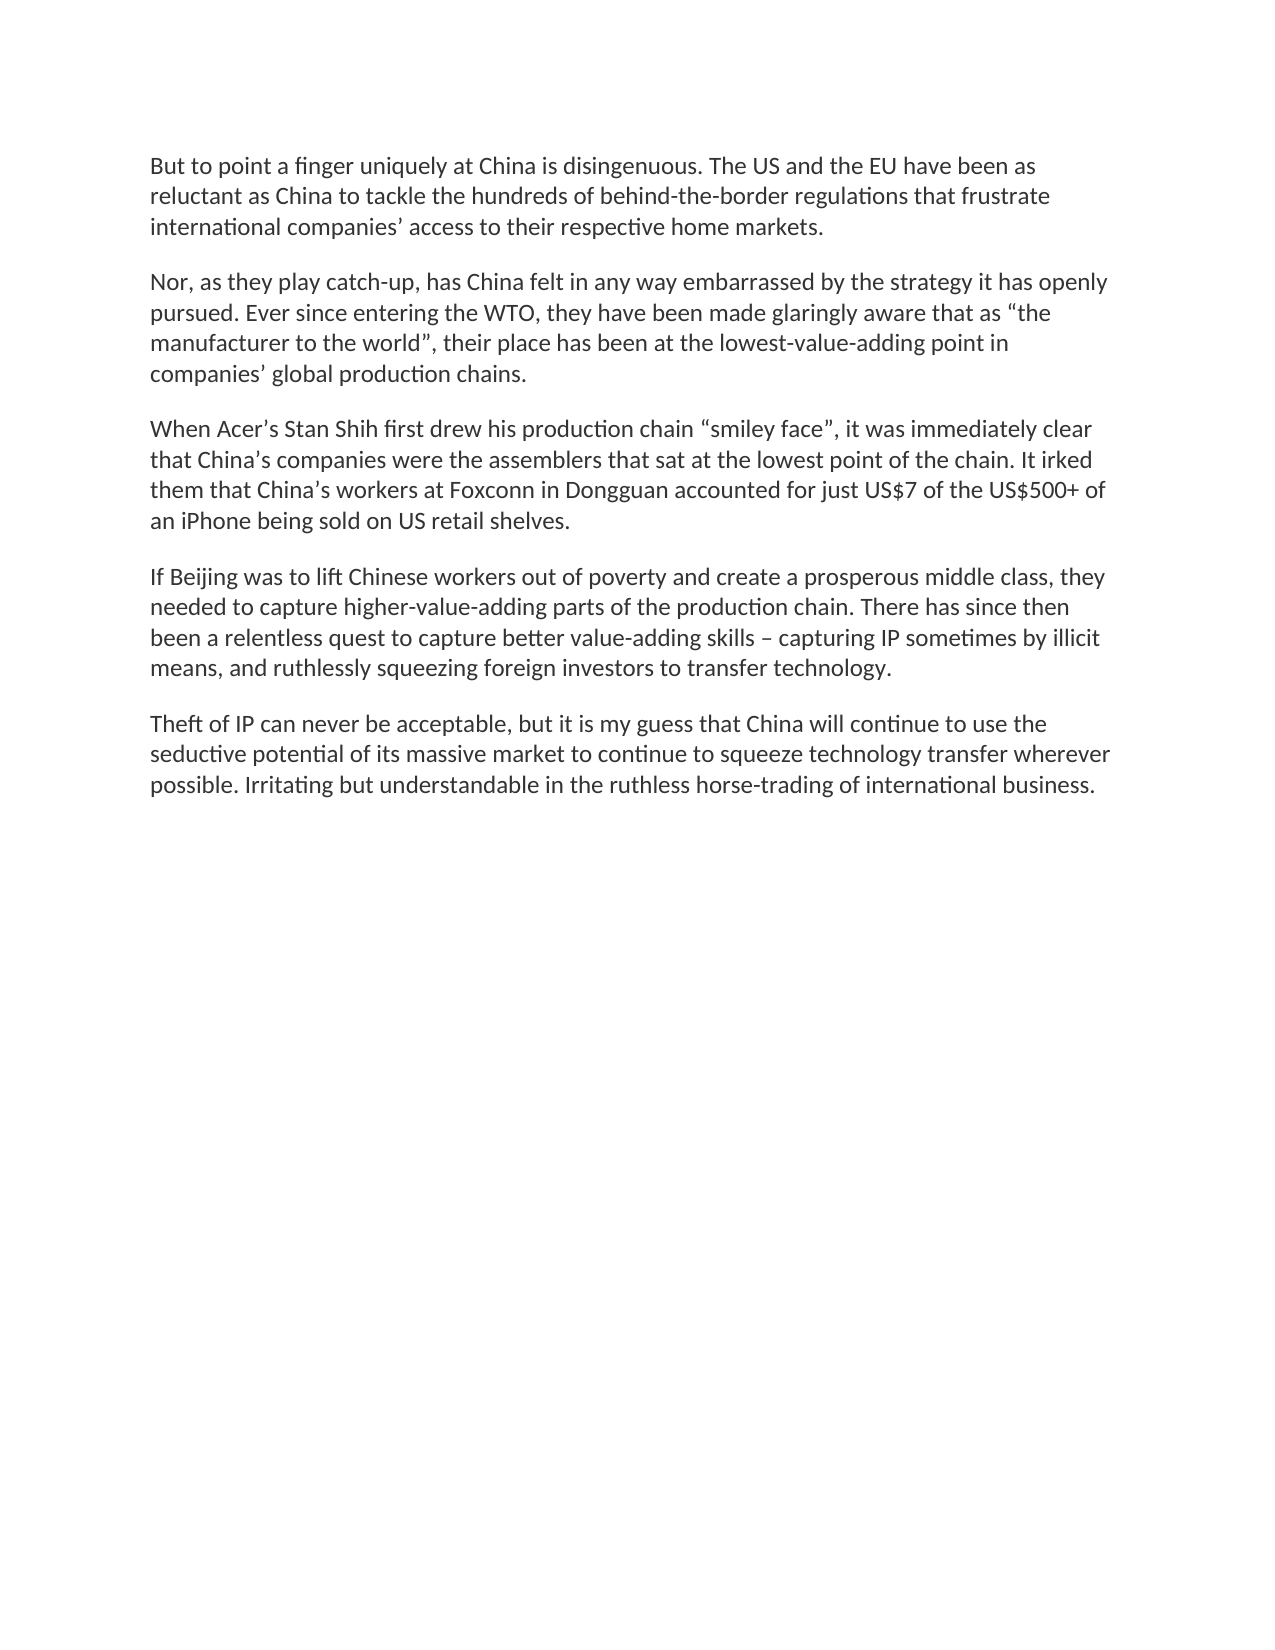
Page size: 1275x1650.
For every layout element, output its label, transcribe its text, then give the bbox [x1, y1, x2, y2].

text Nor, as they play catch-up, has China felt in any way embarrassed by the strategy it has openly pursued. Ever since entering the WTO, they have been made glaringly aware that as “the manufacturer to the world”, their place has been at the lowest-value-adding point in companies’ global production chains. [150, 267, 1125, 389]
text If Beijing was to lift Chinese workers out of poverty and create a prosperous middle class, they needed to capture higher-value-adding parts of the production chain. There has since then been a relentless quest to capture better value-adding skills – capturing IP sometimes by illicit means, and ruthlessly squeezing foreign investors to transfer technology. [150, 561, 1125, 683]
text Theft of IP can never be acceptable, but it is my guess that China will continue to use the seductive potential of its massive market to continue to squeeze technology transfer wherever possible. Irritating but understandable in the ruthless horse-trading of international business. [150, 708, 1125, 799]
text But to point a finger uniquely at China is disingenuous. The US and the EU have been as reluctant as China to tackle the hundreds of behind-the-border regulations that frustrate international companies’ access to their respective home markets. [150, 150, 1125, 242]
text When Acer’s Stan Shih first drew his production chain “smiley face”, it was immediately clear that China’s companies were the assemblers that sat at the lowest point of the chain. It irked them that China’s workers at Foxconn in Dongguan accounted for just US$7 of the US$500+ of an iPhone being sold on US retail shelves. [150, 414, 1125, 536]
